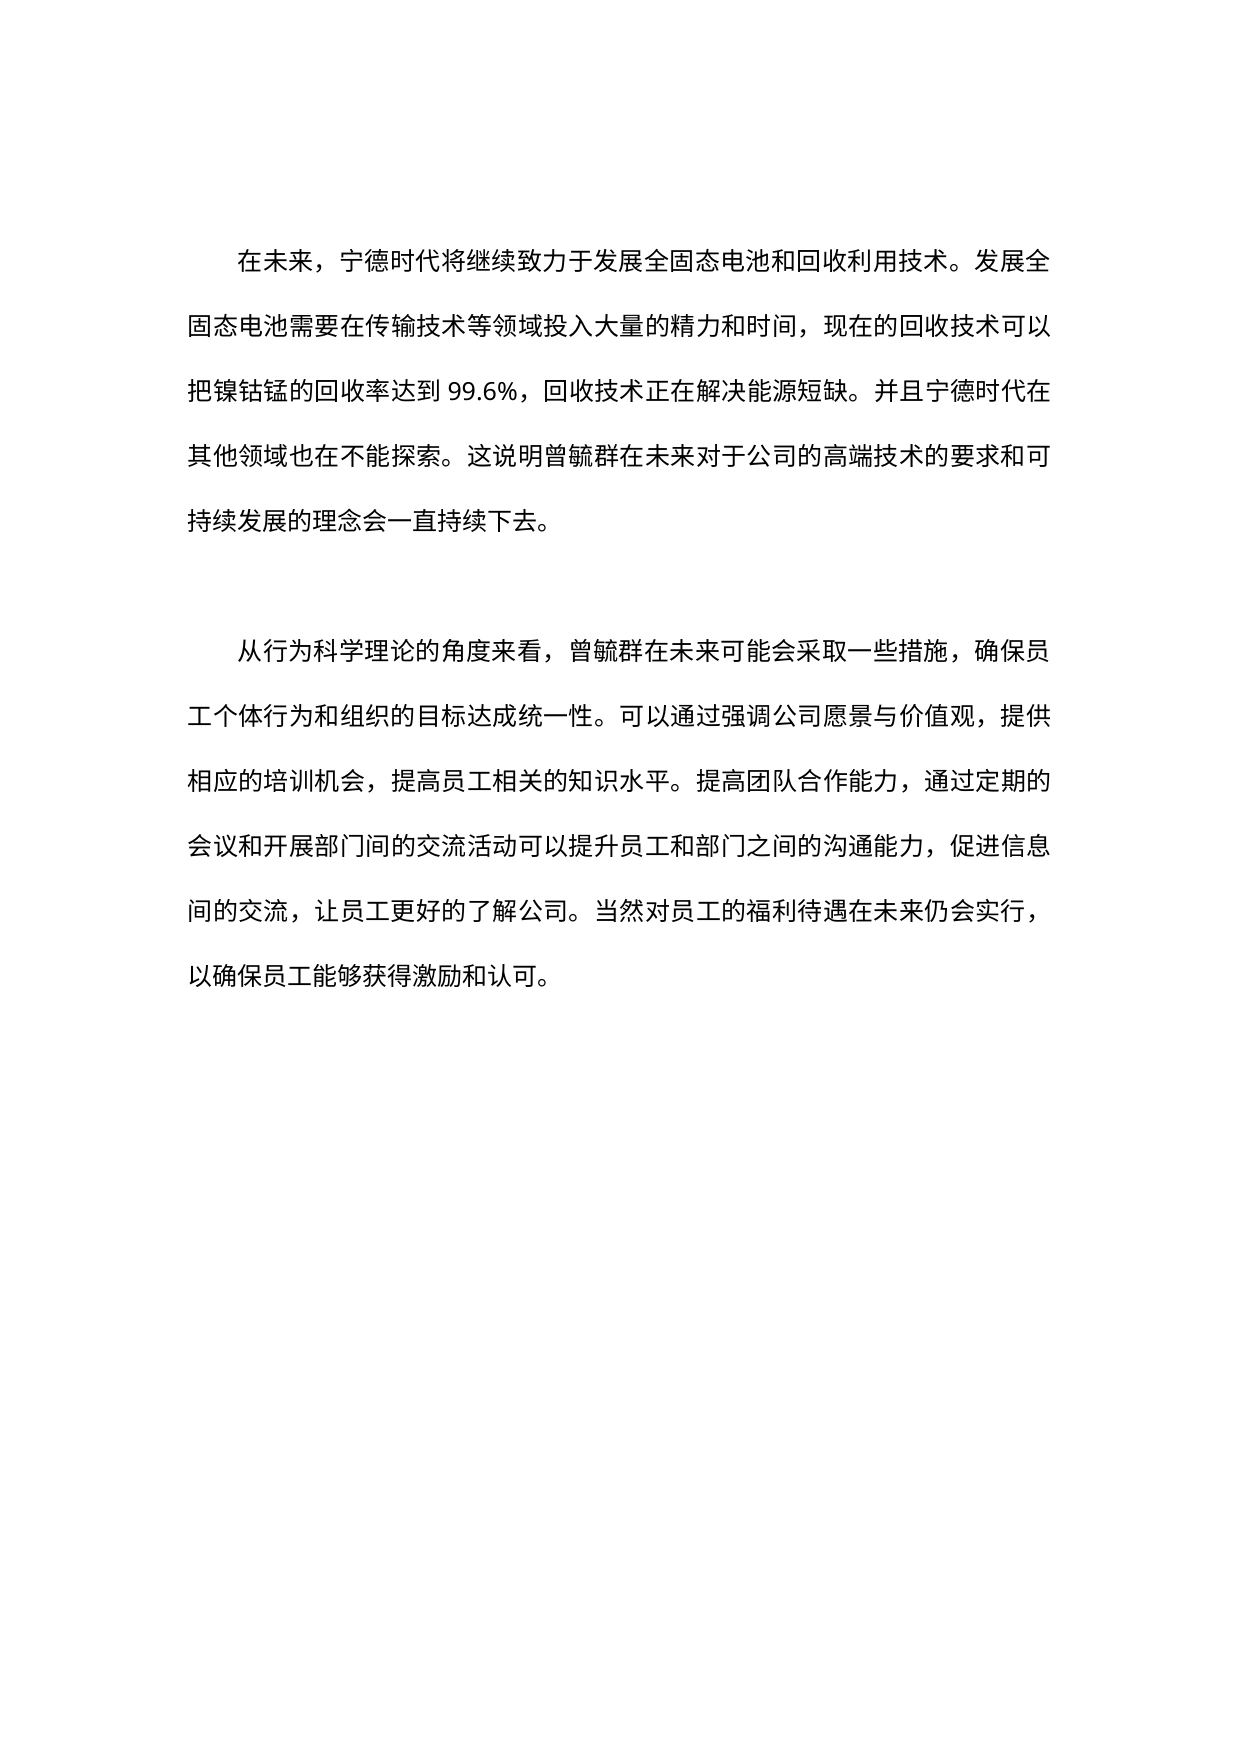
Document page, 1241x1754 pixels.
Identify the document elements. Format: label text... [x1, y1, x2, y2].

text 在未来，宁德时代将继续致力于发展全固态电池和回收利用技术。发展全固态电池需要在传输技术等领域投入大量的精力和时间，现在的回收技术可以把镍钴锰的回收率达到99.6%，回收技术正在解决能源短缺。并且宁德时代在其他领域也在不能探索。这说明曾毓群在未来对于公司的高端技术的要求和可持续发展的理念会一直持续下去。 [187, 227, 1053, 552]
text 从行为科学理论的角度来看，曾毓群在未来可能会采取一些措施，确保员工个体行为和组织的目标达成统一性。可以通过强调公司愿景与价值观，提供相应的培训机会，提高员工相关的知识水平。提高团队合作能力，通过定期的会议和开展部门间的交流活动可以提升员工和部门之间的沟通能力，促进信息间的交流，让员工更好的了解公司。当然对员工的福利待遇在未来仍会实行，以确保员工能够获得激励和认可。 [187, 617, 1053, 1007]
